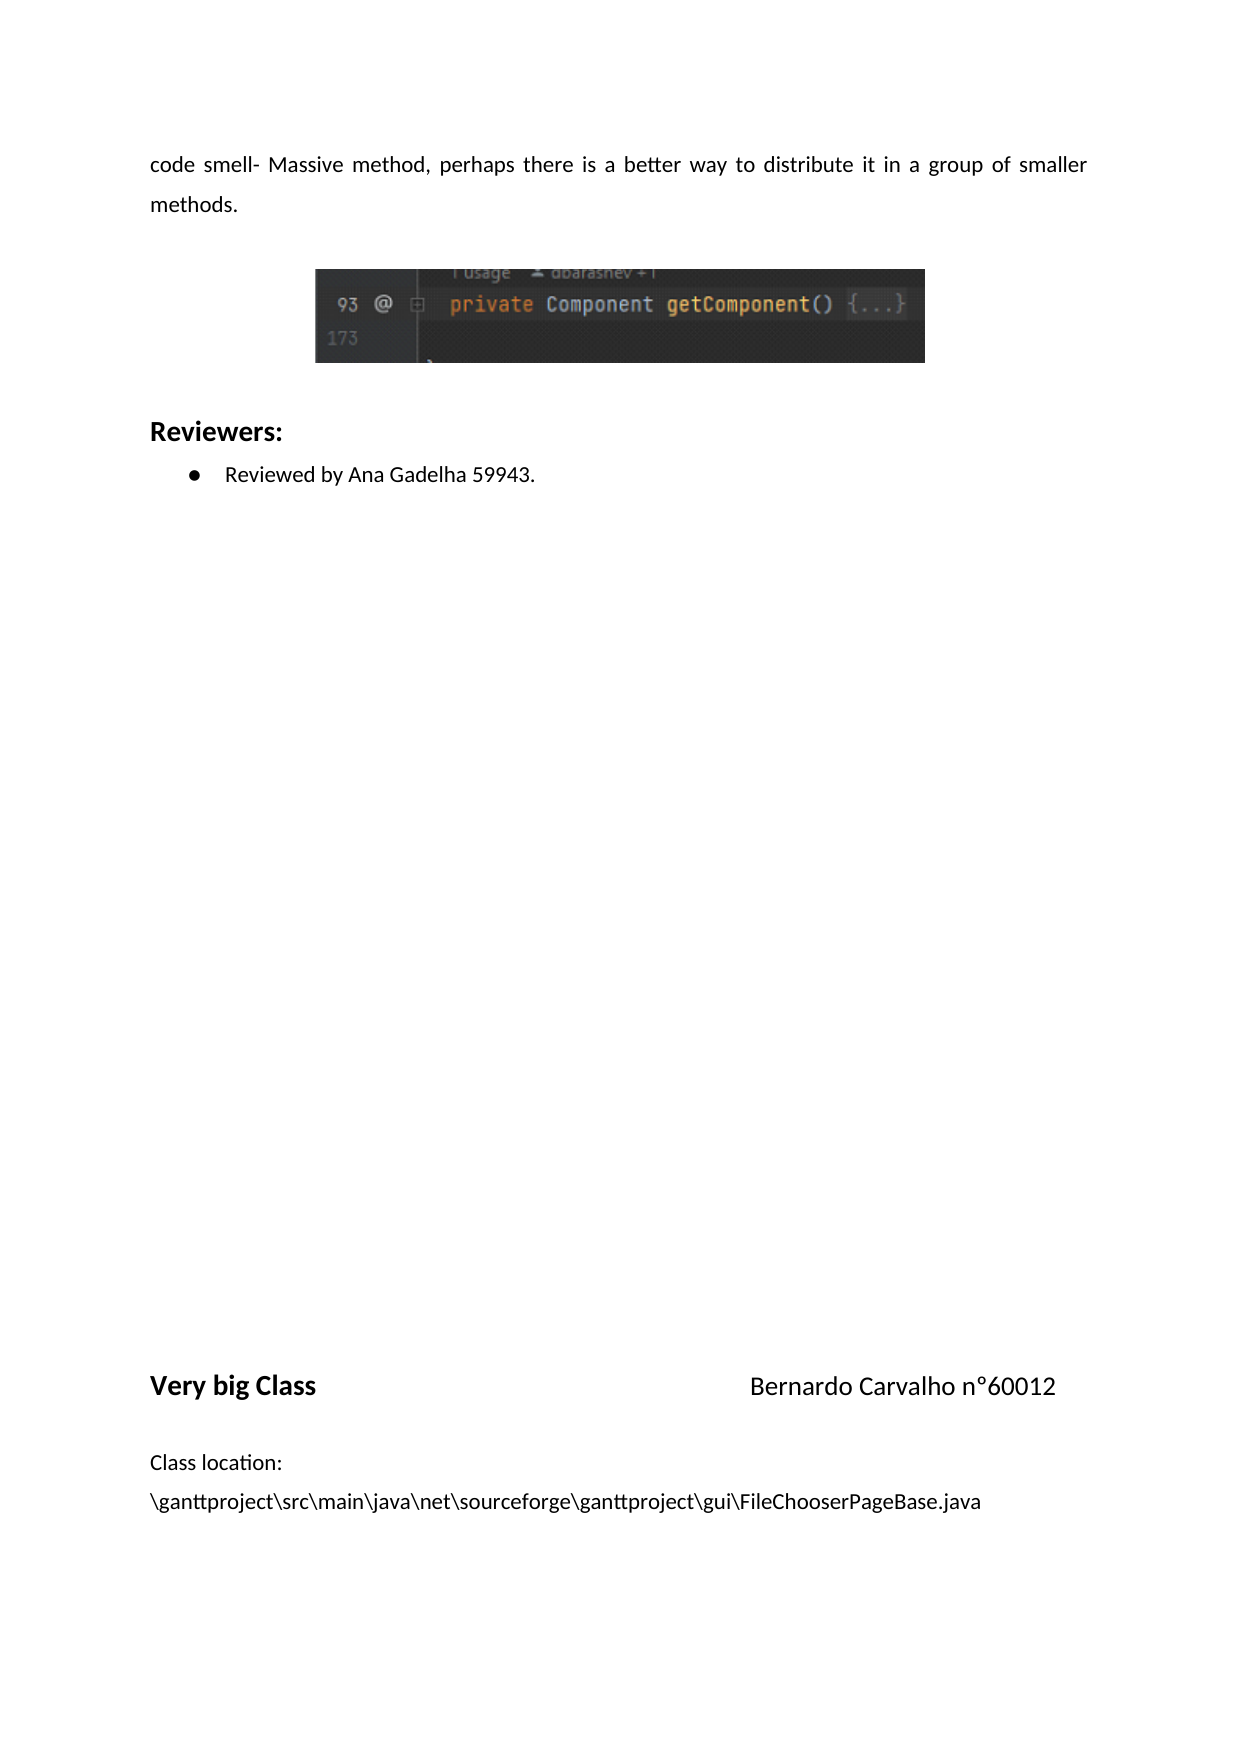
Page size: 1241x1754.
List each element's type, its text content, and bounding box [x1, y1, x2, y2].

text code smell- Massive method, perhaps there is a better way to distribute it in a group of smaller methods. [150, 150, 1090, 218]
text Class location: [150, 1448, 1090, 1476]
list Reviewed by Ana Gadelha 59943. [187, 461, 1090, 488]
text Very big Class Bernardo Carvalho nº60012 [150, 1367, 1090, 1403]
picture [315, 269, 925, 363]
text Reviewers: [150, 413, 1090, 449]
text \ganttproject\src\main\java\net\sourceforge\ganttproject\gui\FileChooserPageBase.java [150, 1487, 1090, 1515]
